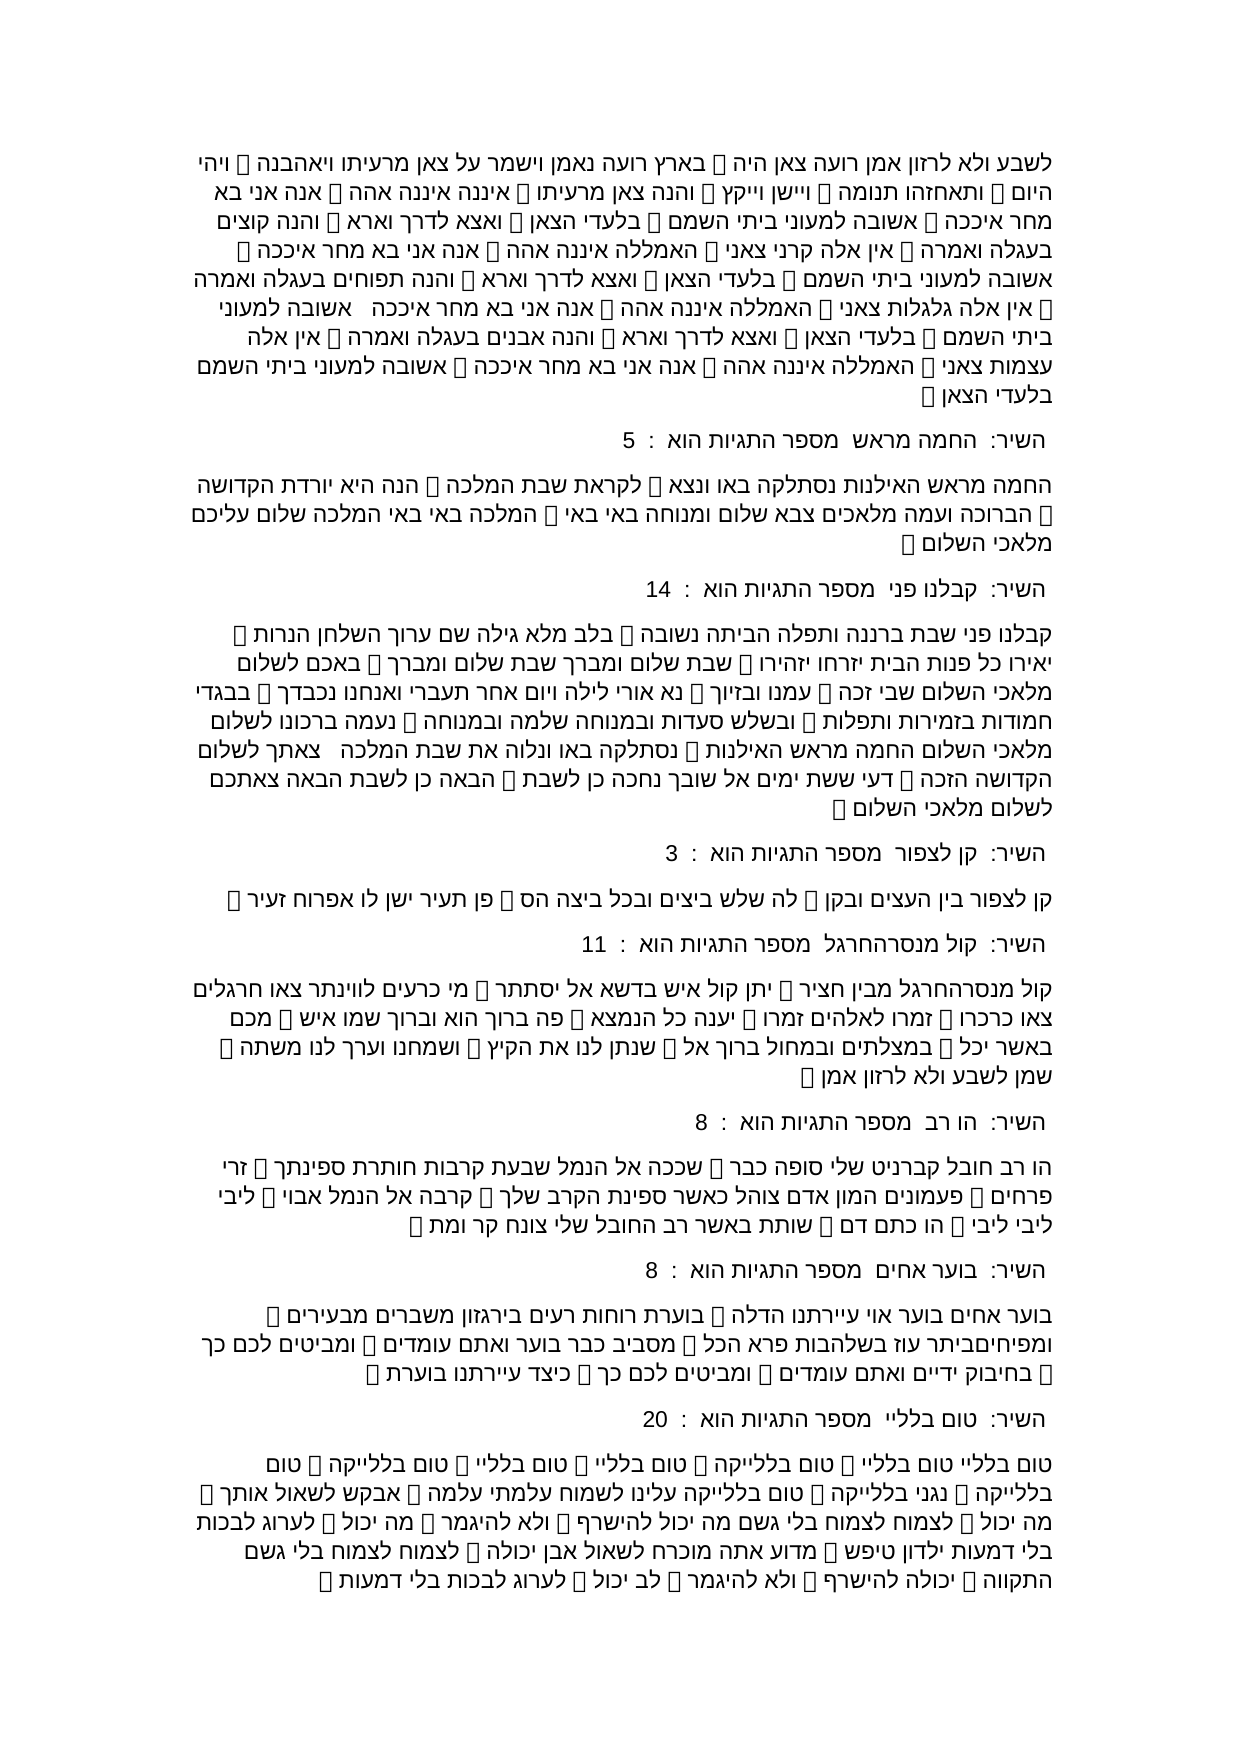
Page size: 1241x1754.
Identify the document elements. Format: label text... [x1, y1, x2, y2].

text קול מנסרהחרגל מבין חציר 📍 יתן קול איש בדשא אל יסתתר 📍 מי כרעים לווינתר צאו חרגלים צאו כרכרו 📍 זמרו לאלהים זמרו 📍 יענה כל הנמצא 📍 פה ברוך הוא וברוך שמו איש 📍 מכם באשר יכל 📍 במצלתים ובמחול ברוך אל 📍 שנתן לנו את הקיץ 📍 ושמחנו וערך לנו משתה 📍 שמן לשבע ולא לרזון אמן 📍 [187, 976, 1053, 1090]
text קן לצפור בין העצים ובקן 📍 לה שלש ביצים ובכל ביצה הס 📍 פן תעיר ישן לו אפרוח זעיר 📍 [187, 886, 1053, 912]
text לשבע ולא לרזון אמן רועה צאן היה 📍 בארץ רועה נאמן וישמר על צאן מרעיתו ויאהבנה 📍 ויהי היום 📍 ותאחזהו תנומה 📍 ויישן וייקץ 📍 והנה צאן מרעיתו 📍 איננה איננה אהה 📍 אנה אני בא מחר איככה 📍 אשובה למעוני ביתי השמם 📍 בלעדי הצאן 📍 ואצא לדרך וארא 📍 והנה קוצים בעגלה ואמרה 📍 אין אלה קרני צאני 📍 האמללה איננה אהה 📍 אנה אני בא מחר איככה 📍 אשובה למעוני ביתי השמם 📍 בלעדי הצאן 📍 ואצא לדרך וארא 📍 והנה תפוחים בעגלה ואמרה 📍 אין אלה גלגלות צאני 📍 האמללה איננה אהה 📍 אנה אני בא מחר איככה אשובה למעוני ביתי השמם 📍 בלעדי הצאן 📍 ואצא לדרך וארא 📍 והנה אבנים בעגלה ואמרה 📍 אין אלה עצמות צאני 📍 האמללה איננה אהה 📍 אנה אני בא מחר איככה 📍 אשובה למעוני ביתי השמם בלעדי הצאן 📍 [187, 150, 1053, 408]
text החמה מראש האילנות נסתלקה באו ונצא 📍 לקראת שבת המלכה 📍 הנה היא יורדת הקדושה 📍 הברוכה ועמה מלאכים צבא שלום ומנוחה באי באי 📍 המלכה באי באי המלכה שלום עליכם מלאכי השלום 📍 [187, 472, 1053, 557]
text השיר: הו רב מספר התגיות הוא : 8 [187, 1109, 1053, 1135]
text הו רב חובל קברניט שלי סופה כבר 📍 שככה אל הנמל שבעת קרבות חותרת ספינתך 📍 זרי פרחים 📍 פעמונים המון אדם צוהל כאשר ספינת הקרב שלך 📍 קרבה אל הנמל אבוי 📍 ליבי ליבי ליבי 📍 הו כתם דם 📍 שותת באשר רב החובל שלי צונח קר ומת 📍 [187, 1154, 1053, 1239]
text השיר: קן לצפור מספר התגיות הוא : 3 [187, 840, 1053, 867]
text טום בלליי טום בלליי 📍 טום בללייקה 📍 טום בלליי 📍 טום בלליי 📍 טום בללייקה 📍 טום בללייקה 📍 נגני בללייקה 📍 טום בללייקה עלינו לשמוח עלמתי עלמה 📍 אבקש לשאול אותך 📍 מה יכול 📍 לצמוח לצמוח בלי גשם מה יכול להישרף 📍 ולא להיגמר 📍 מה יכול 📍 לערוג לבכות בלי דמעות ילדון טיפש 📍 מדוע אתה מוכרח לשאול אבן יכולה 📍 לצמוח לצמוח בלי גשם התקווה 📍 יכולה להישרף 📍 ולא להיגמר 📍 לב יכול 📍 לערוג לבכות בלי דמעות 📍 [187, 1451, 1053, 1594]
text השיר: טום בלליי מספר התגיות הוא : 20 [187, 1406, 1053, 1432]
text קבלנו פני שבת ברננה ותפלה הביתה נשובה 📍 בלב מלא גילה שם ערוך השלחן הנרות 📍 יאירו כל פנות הבית יזרחו יזהירו 📍 שבת שלום ומברך שבת שלום ומברך 📍 באכם לשלום מלאכי השלום שבי זכה 📍 עמנו ובזיוך 📍 נא אורי לילה ויום אחר תעברי ואנחנו נכבדך 📍 בבגדי חמודות בזמירות ותפלות 📍 ובשלש סעדות ובמנוחה שלמה ובמנוחה 📍 נעמה ברכונו לשלום מלאכי השלום החמה מראש האילנות 📍 נסתלקה באו ונלוה את שבת המלכה צאתך לשלום הקדושה הזכה 📍 דעי ששת ימים אל שובך נחכה כן לשבת 📍 הבאה כן לשבת הבאה צאתכם לשלום מלאכי השלום 📍 [187, 621, 1053, 822]
text השיר: החמה מראש מספר התגיות הוא : 5 [187, 427, 1053, 454]
text השיר: קול מנסרהחרגל מספר התגיות הוא : 11 [187, 931, 1053, 957]
text השיר: קבלנו פני מספר התגיות הוא : 14 [187, 576, 1053, 602]
text השיר: בוער אחים מספר התגיות הוא : 8 [187, 1257, 1053, 1284]
text בוער אחים בוער אוי עיירתנו הדלה 📍 בוערת רוחות רעים בירגזון משברים מבעירים 📍 ומפיחיםביתר עוז בשלהבות פרא הכל 📍 מסביב כבר בוער ואתם עומדים 📍 ומביטים לכם כך 📍 בחיבוק ידיים ואתם עומדים 📍 ומביטים לכם כך 📍 כיצד עיירתנו בוערת 📍 [187, 1302, 1053, 1387]
